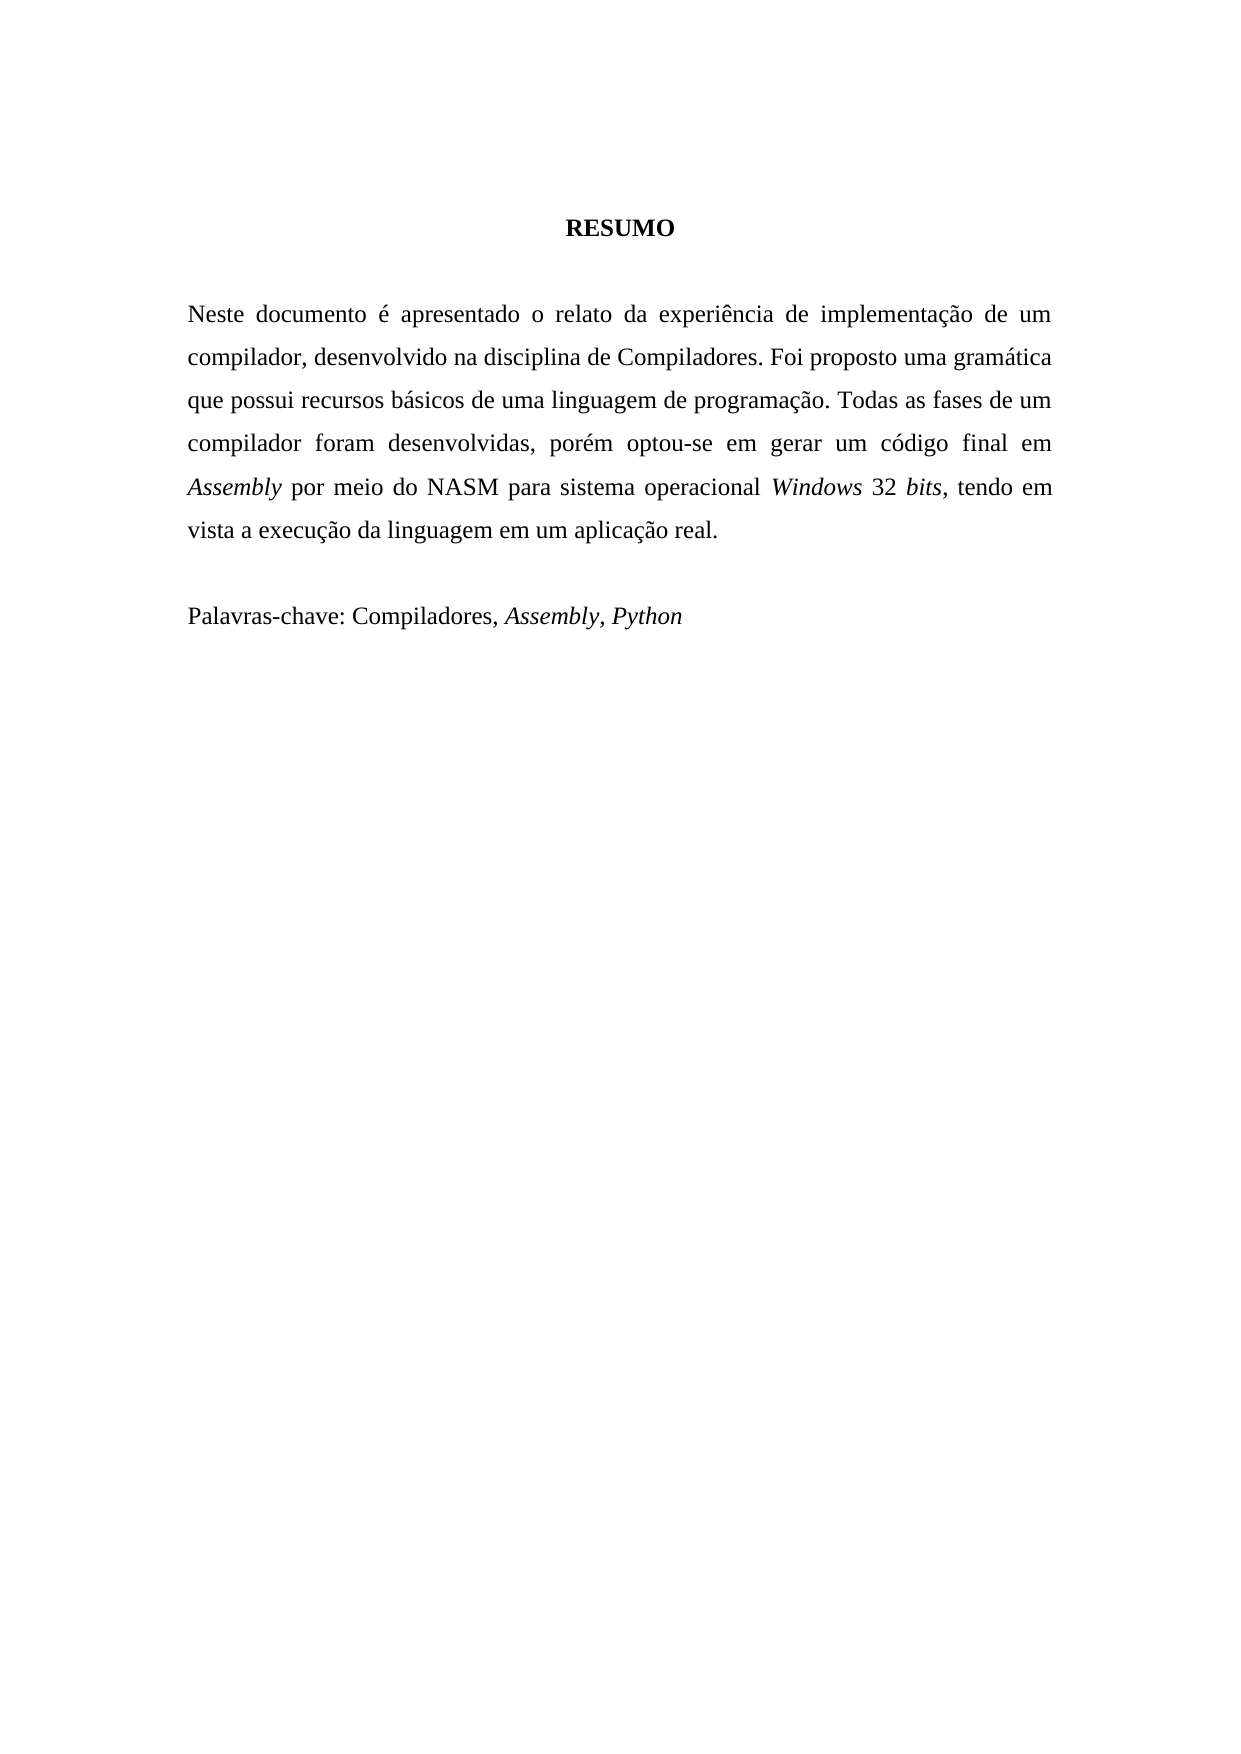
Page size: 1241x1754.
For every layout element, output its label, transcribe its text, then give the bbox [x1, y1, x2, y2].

text Neste documento é apresentado o relato da experiência de implementação de um compilador, desenvolvido na disciplina de Compiladores. Foi proposto uma gramática que possui recursos básicos de uma linguagem de programação. Todas as fases de um compilador foram desenvolvidas, porém optou-se em gerar um código final em Assembly por meio do NASM para sistema operacional Windows 32 bits, tendo em vista a execução da linguagem em um aplicação real. [187, 299, 1053, 543]
text RESUMO [187, 213, 1053, 242]
text Palavras-chave: Compiladores, Assembly, Python [187, 601, 1053, 630]
